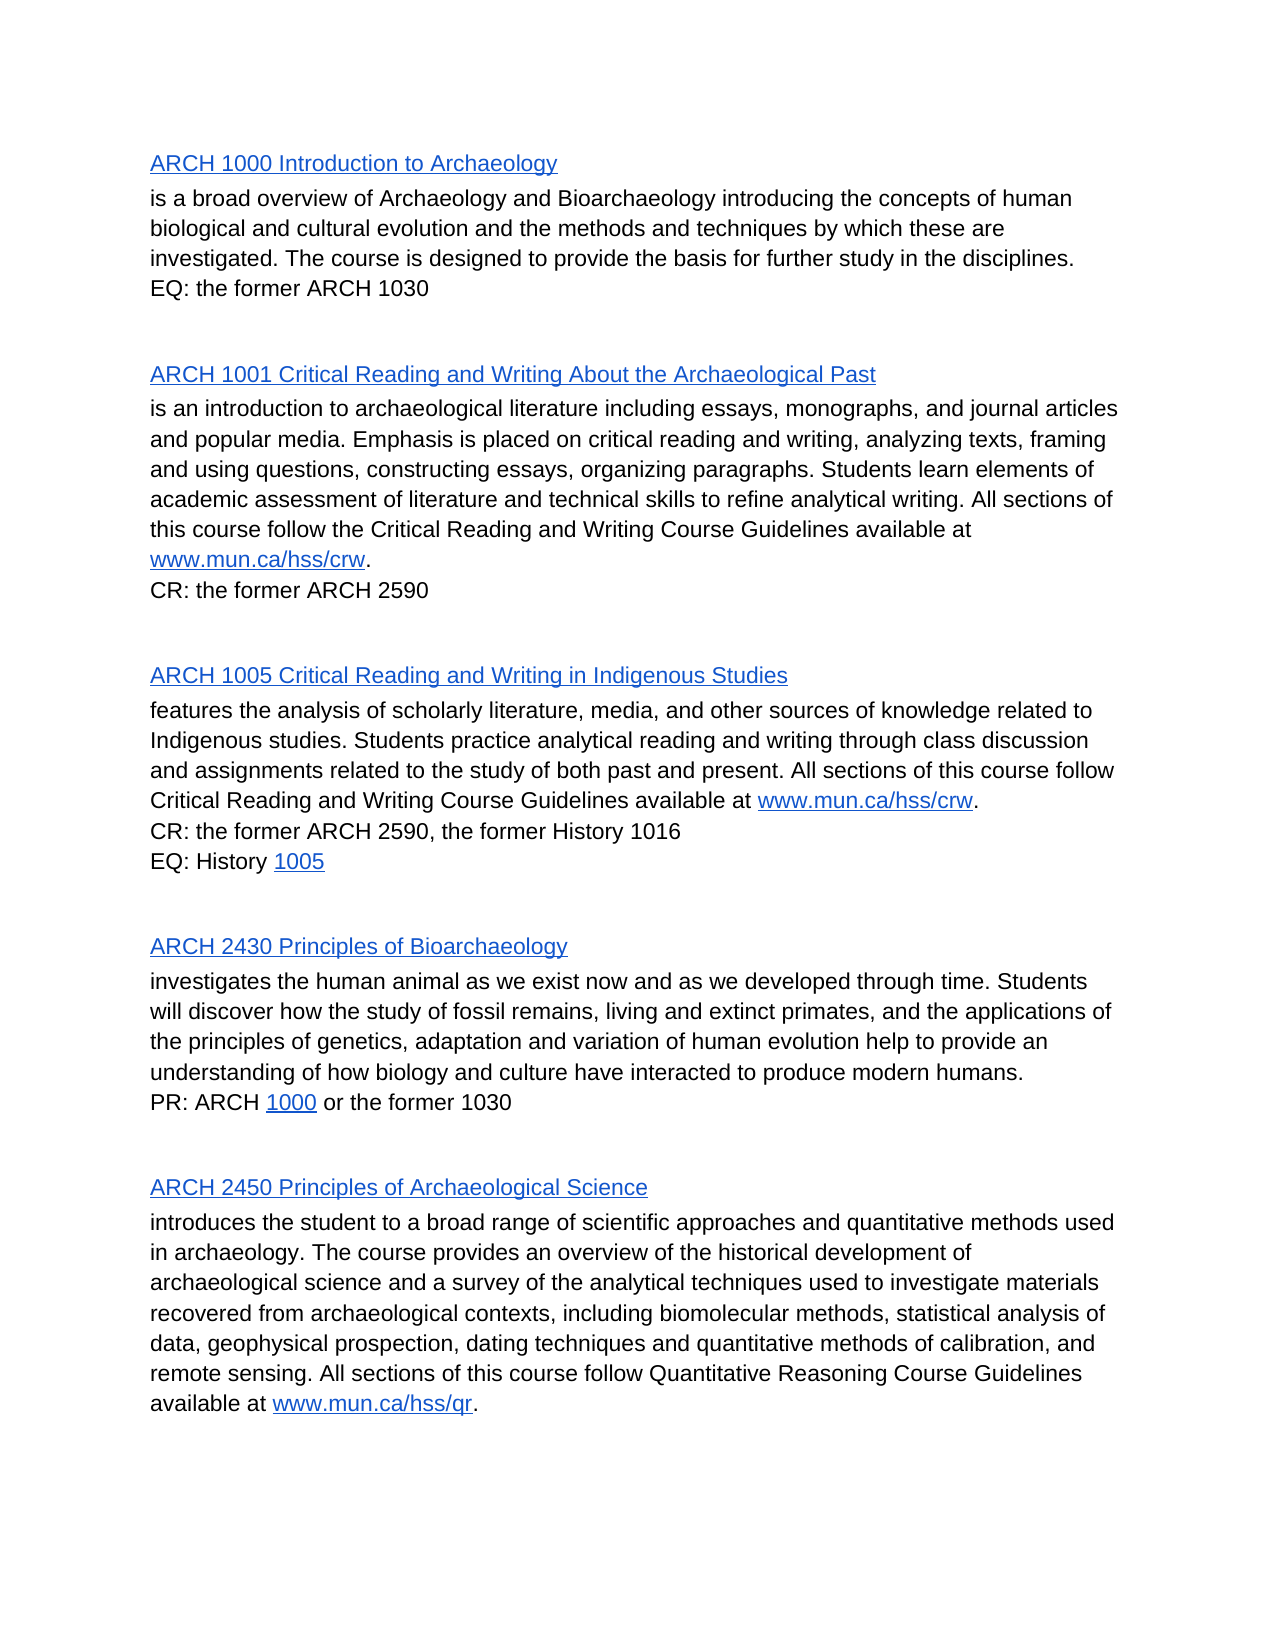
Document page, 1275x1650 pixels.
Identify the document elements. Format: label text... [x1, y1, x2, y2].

text is a broad overview of Archaeology and Bioarchaeology introducing the concepts of human biological and cultural evolution and the methods and techniques by which these are investigated. The course is designed to provide the basis for further study in the disciplines. [150, 185, 1125, 271]
text is an introduction to archaeological literature including essays, monographs, and journal articles and popular media. Emphasis is placed on critical reading and writing, analyzing texts, framing and using questions, constructing essays, organizing paragraphs. Students learn elements of academic assessment of literature and technical skills to refine analytical writing. All sections of this course follow the Critical Reading and Writing Course Guidelines available at www.mun.ca/hss/crw. [150, 395, 1125, 573]
subtitle ARCH 2430 Principles of Bioarchaeology [150, 933, 1125, 959]
subtitle ARCH 1001 Critical Reading and Writing About the Archaeological Past [150, 361, 1125, 387]
text investigates the human animal as we exist now and as we developed through time. Students will discover how the study of fossil remains, living and extinct primates, and the applications of the principles of genetics, adaptation and variation of human evolution help to provide an understanding of how biology and culture have interacted to produce modern humans. [150, 968, 1125, 1085]
text CR: the former ARCH 2590, the former History 1016 [150, 818, 1125, 844]
text features the analysis of scholarly literature, media, and other sources of knowledge related to Indigenous studies. Students practice analytical reading and writing through class discussion and assignments related to the study of both past and present. All sections of this course follow Critical Reading and Writing Course Guidelines available at www.mun.ca/hss/crw. [150, 697, 1125, 814]
text introduces the student to a broad range of scientific approaches and quantitative methods used in archaeology. The course provides an overview of the historical development of archaeological science and a survey of the analytical techniques used to investigate materials recovered from archaeological contexts, including biomolecular methods, statistical analysis of data, geophysical prospection, dating techniques and quantitative methods of calibration, and remote sensing. All sections of this course follow Quantitative Reasoning Course Guidelines available at www.mun.ca/hss/qr. [150, 1209, 1125, 1416]
text PR: ARCH 1000 or the former 1030 [150, 1089, 1125, 1115]
text EQ: History 1005 [150, 848, 1125, 874]
subtitle ARCH 1005 Critical Reading and Writing in Indigenous Studies [150, 662, 1125, 688]
subtitle ARCH 1000 Introduction to Archaeology [150, 150, 1125, 176]
subtitle ARCH 2450 Principles of Archaeological Science [150, 1174, 1125, 1201]
text EQ: the former ARCH 1030 [150, 275, 1125, 302]
text CR: the former ARCH 2590 [150, 577, 1125, 603]
